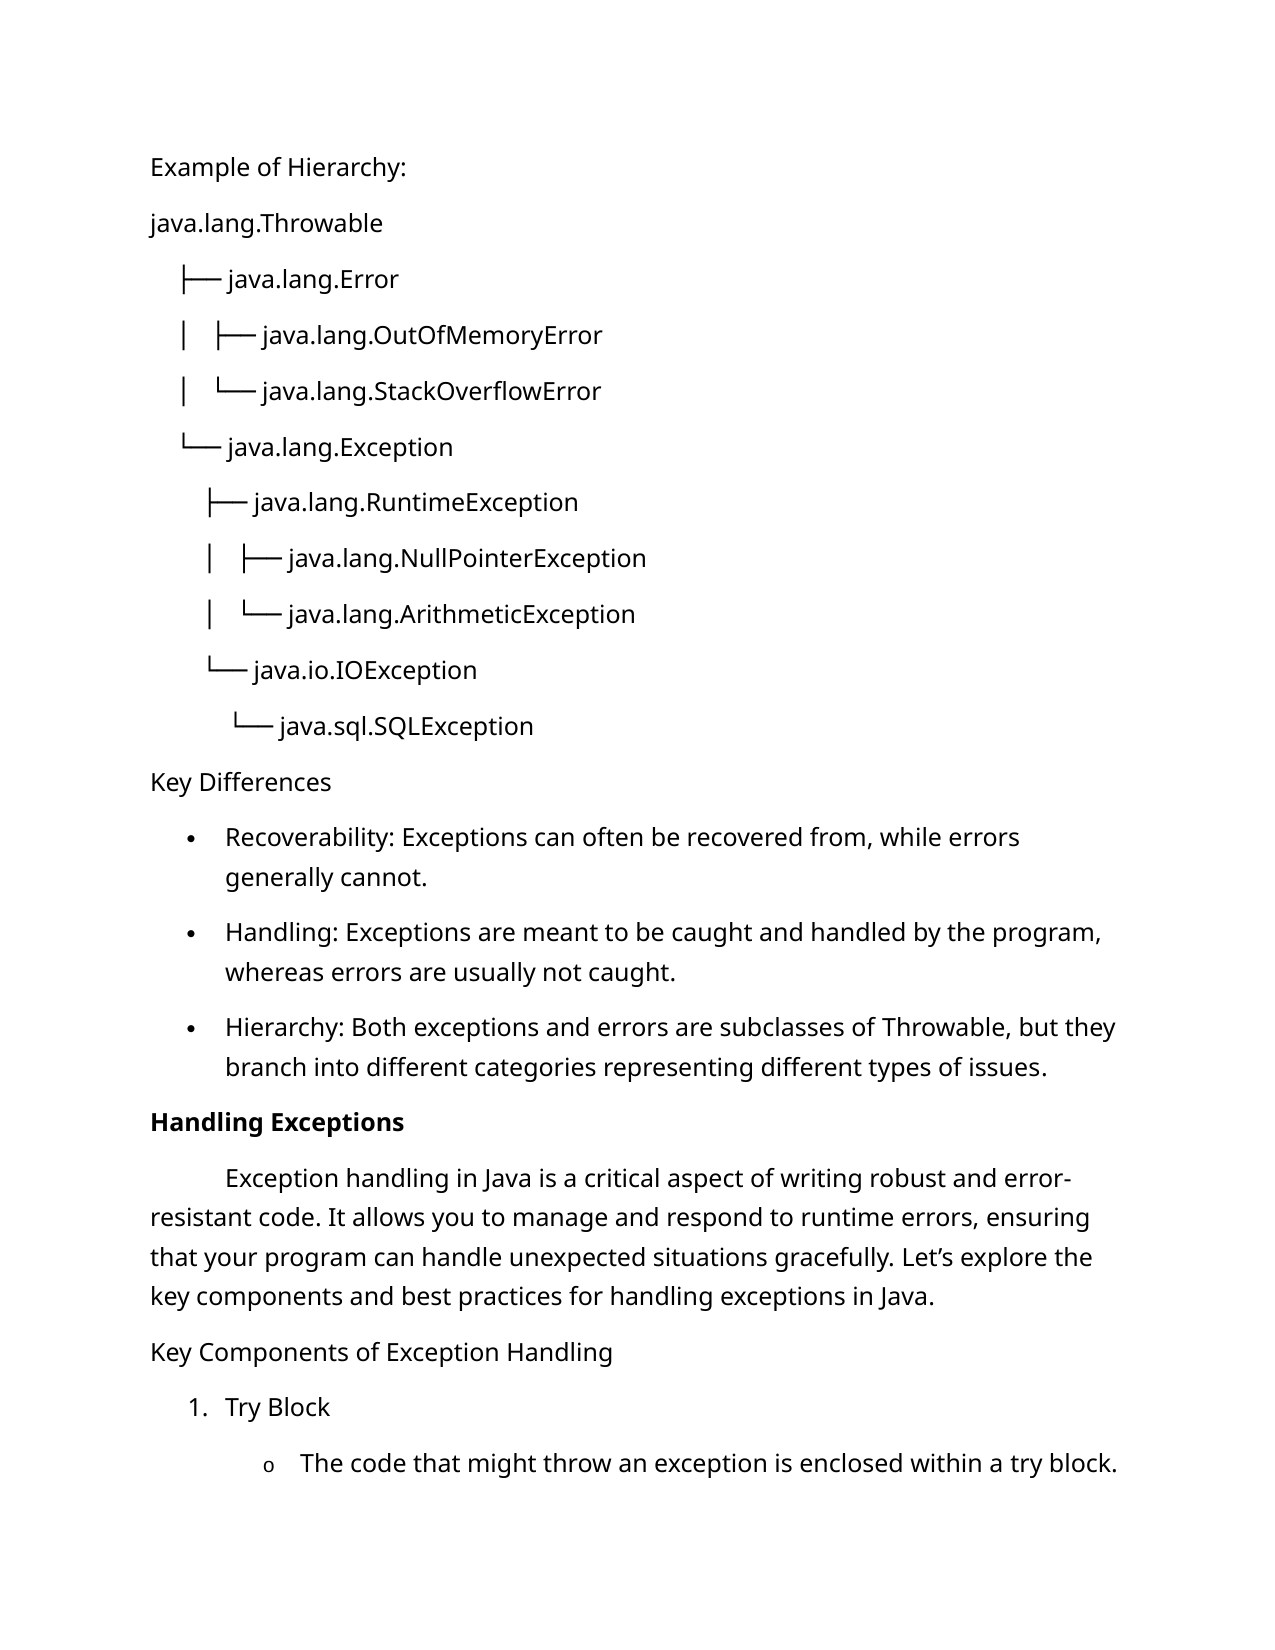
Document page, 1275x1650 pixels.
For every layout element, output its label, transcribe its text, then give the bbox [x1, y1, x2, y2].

list Recoverability: Exceptions can often be recovered from, while errors generally cannot. [187, 820, 1125, 893]
list Try Block [187, 1390, 1125, 1424]
text Exception handling in Java is a critical aspect of writing robust and error-resistant code. It allows you to manage and respond to runtime errors, ensuring that your program can handle unexpected situations gracefully. Let’s explore the key components and best practices for handling exceptions in Java. [150, 1161, 1125, 1312]
text ├── java.lang.RuntimeException [150, 485, 1125, 519]
text ├── java.lang.Error [150, 262, 1125, 296]
text │ └── java.lang.StackOverflowError [150, 373, 1125, 407]
list Hierarchy: Both exceptions and errors are subclasses of Throwable, but they branch into different categories representing different types of issues. [187, 1010, 1125, 1083]
text │ ├── java.lang.OutOfMemoryError [150, 317, 1125, 352]
text │ ├── java.lang.NullPointerException [150, 541, 1125, 575]
text Handling Exceptions [150, 1105, 1125, 1139]
text java.lang.Throwable [150, 206, 1125, 240]
text Example of Hierarchy: [150, 150, 1125, 184]
text Key Components of Exception Handling [150, 1334, 1125, 1368]
text Key Differences [150, 764, 1125, 798]
text └── java.io.IOException [150, 652, 1125, 687]
list The code that might throw an exception is enclosed within a try block. [262, 1446, 1125, 1480]
list Handling: Exceptions are meant to be caught and handled by the program, whereas errors are usually not caught. [187, 915, 1125, 988]
text └── java.sql.SQLException [150, 708, 1125, 742]
text │ └── java.lang.ArithmeticException [150, 597, 1125, 631]
text └── java.lang.Exception [150, 429, 1125, 463]
